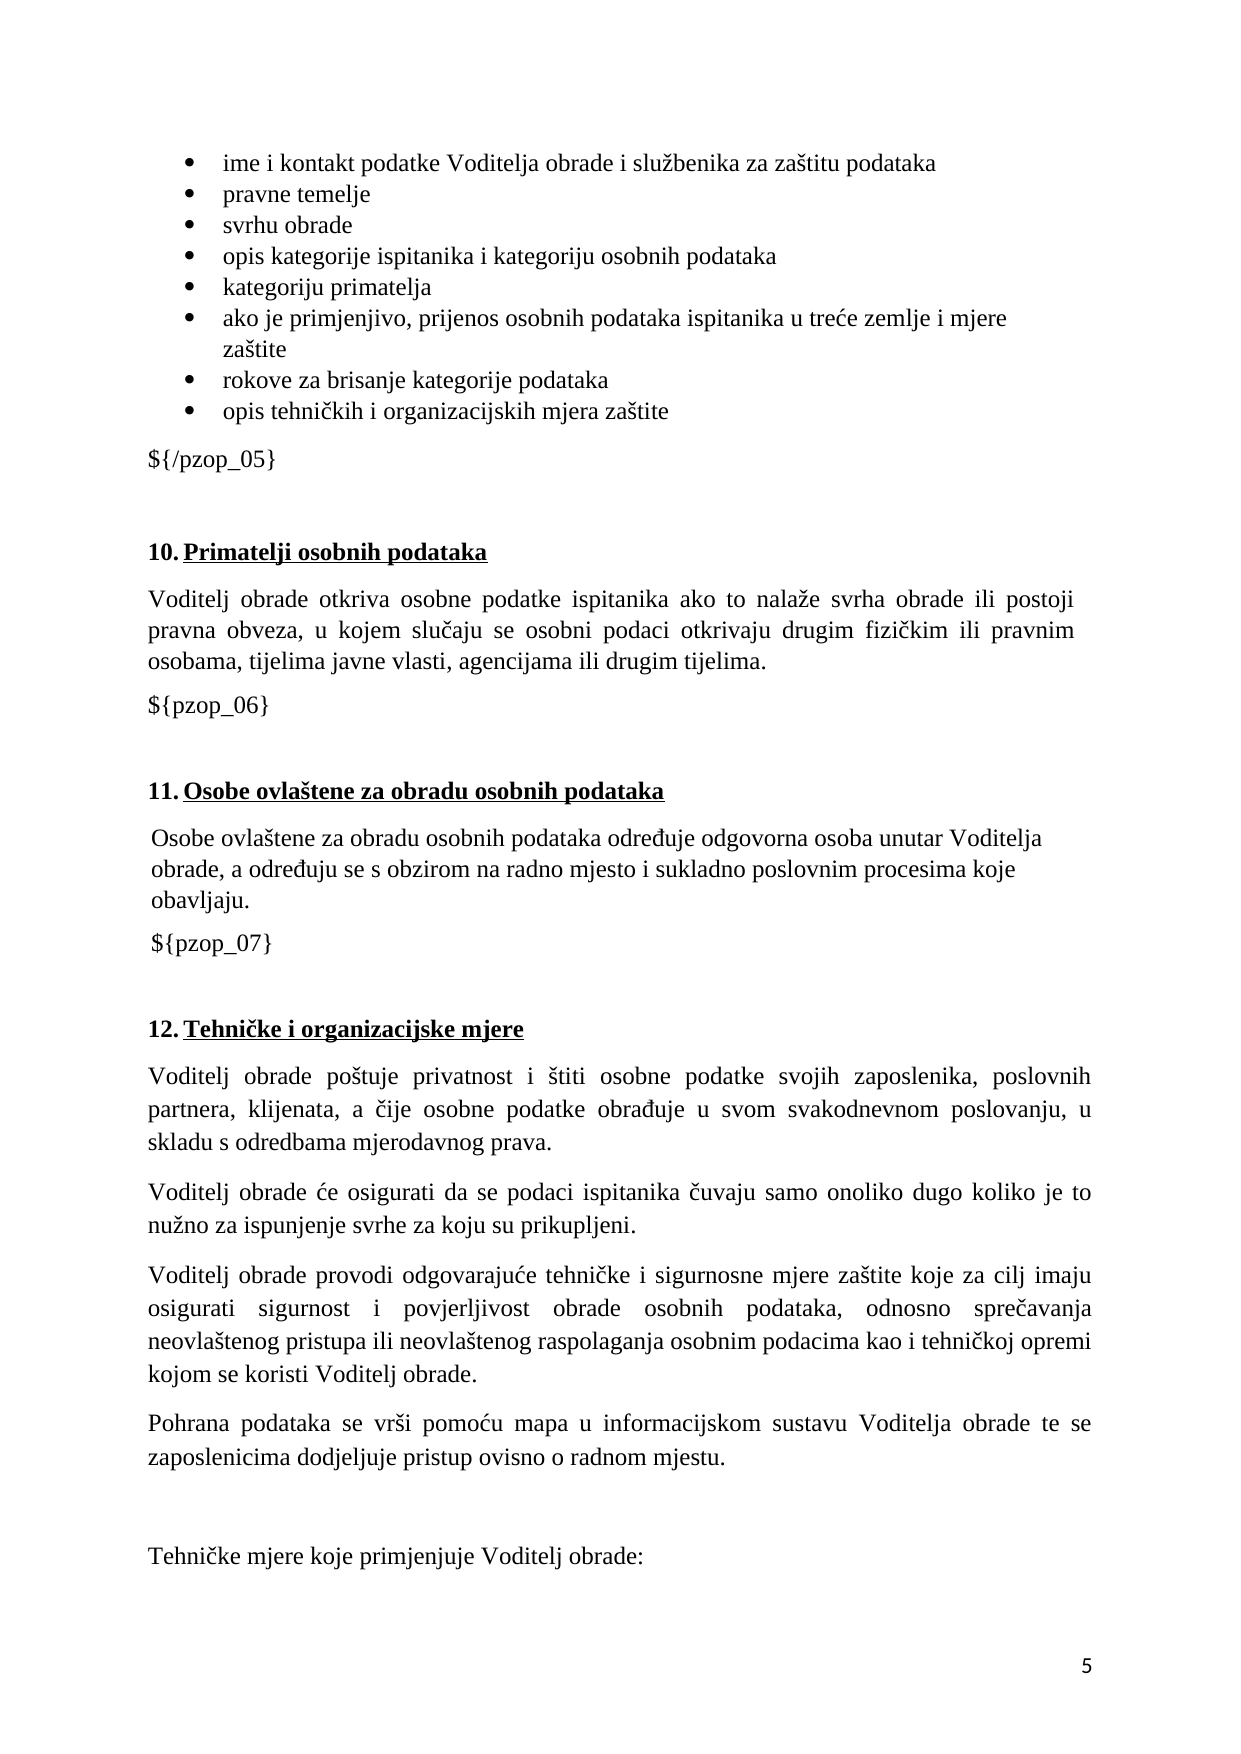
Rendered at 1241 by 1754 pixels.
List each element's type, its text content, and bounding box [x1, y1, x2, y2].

list ime i kontakt podatke Voditelja obrade i službenika za zaštitu podataka [185, 148, 1075, 176]
text Primatelji osobnih podataka [148, 537, 1093, 565]
text Pohrana podataka se vrši pomoću mapa u informacijskom sustavu Voditelja obrade te se zaposlenicima dodjeljuje pristup ovisno o radnom mjestu. [148, 1408, 1093, 1470]
text ${pzop_06} [148, 690, 1075, 718]
text Tehničke mjere koje primjenjuje Voditelj obrade: [148, 1541, 1093, 1570]
text Tehničke i organizacijske mjere [148, 1014, 1093, 1042]
text Voditelj obrade provodi odgovarajuće tehničke i sigurnosne mjere zaštite koje za cilj imaju osigurati sigurnost i povjerljivost obrade osobnih podataka, odnosno sprečavanja neovlaštenog pristupa ili neovlaštenog raspolaganja osobnim podacima kao i tehničkoj opremi kojom se koristi Voditelj obrade. [148, 1260, 1093, 1388]
list ako je primjenjivo, prijenos osobnih podataka ispitanika u treće zemlje i mjere zaštite [185, 303, 1075, 363]
list kategoriju primatelja [185, 272, 1075, 301]
list svrhu obrade [185, 210, 1075, 238]
list opis tehničkih i organizacijskih mjera zaštite [185, 396, 1075, 425]
text Osobe ovlaštene za obradu osobnih podataka određuje odgovorna osoba unutar Voditelja obrade, a određuju se s obzirom na radno mjesto i sukladno poslovnim procesima koje obavljaju. [151, 823, 1093, 914]
text Osobe ovlaštene za obradu osobnih podataka [148, 776, 1093, 804]
text Voditelj obrade poštuje privatnost i štiti osobne podatke svojih zaposlenika, poslovnih partnera, klijenata, a čije osobne podatke obrađuje u svom svakodnevnom poslovanju, u skladu s odredbama mjerodavnog prava. [148, 1061, 1093, 1156]
text Voditelj obrade će osigurati da se podaci ispitanika čuvaju samo onoliko dugo koliko je to nužno za ispunjenje svrhe za koju su prikupljeni. [148, 1177, 1093, 1239]
list rokove za brisanje kategorije podataka [185, 365, 1075, 394]
text ${pzop_07} [151, 928, 1093, 957]
text Voditelj obrade otkriva osobne podatke ispitanika ako to nalaže svrha obrade ili postoji pravna obveza, u kojem slučaju se osobni podaci otkrivaju drugim fizičkim ili pravnim osobama, tijelima javne vlasti, agencijama ili drugim tijelima. [148, 584, 1075, 675]
list opis kategorije ispitanika i kategoriju osobnih podataka [185, 241, 1075, 269]
text ${/pzop_05} [148, 444, 1075, 472]
list pravne temelje [185, 179, 1075, 207]
